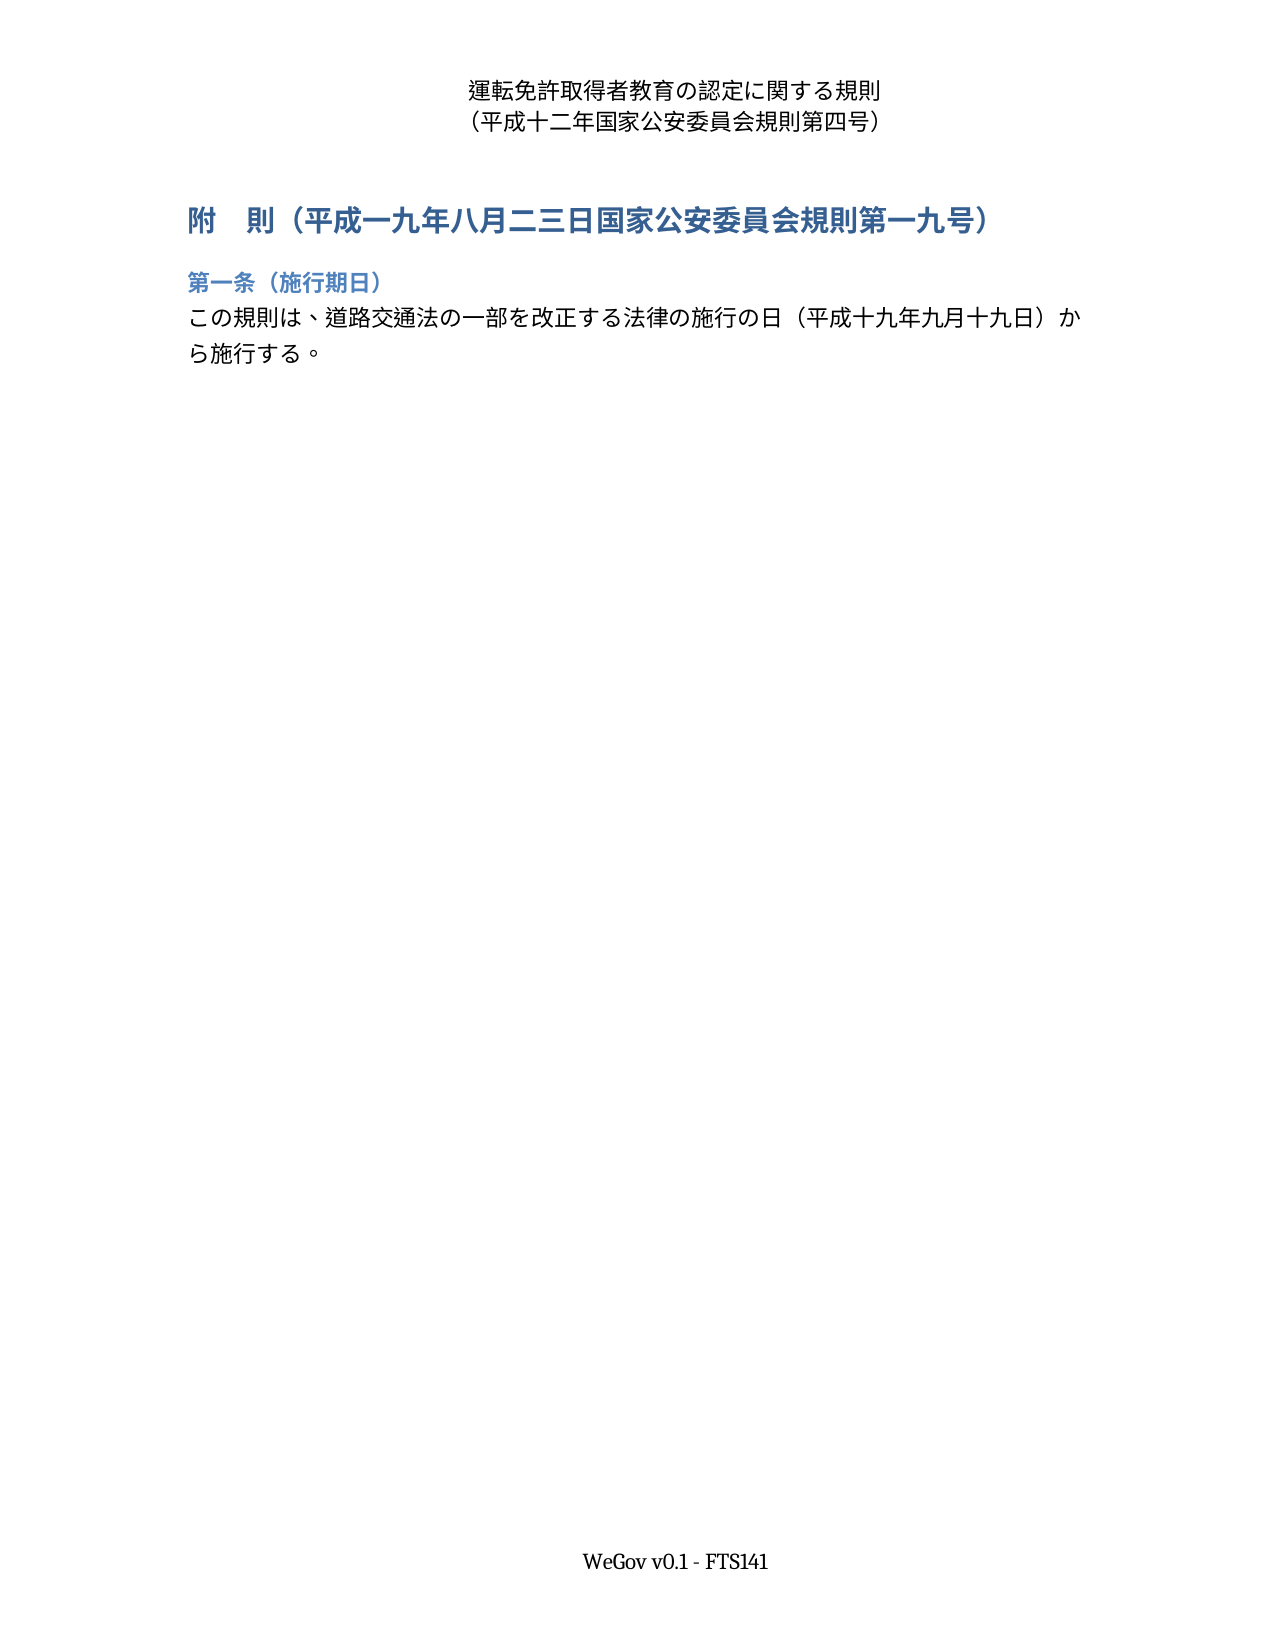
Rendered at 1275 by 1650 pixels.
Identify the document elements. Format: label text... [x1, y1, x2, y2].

subtitle 附 則（平成一九年八月二三日国家公安委員会規則第一九号） [187, 200, 1087, 240]
subtitle 第一条（施行期日） [187, 266, 1087, 298]
text この規則は、道路交通法の一部を改正する法律の施行の日（平成十九年九月十九日）から施行する。 [187, 302, 1087, 369]
